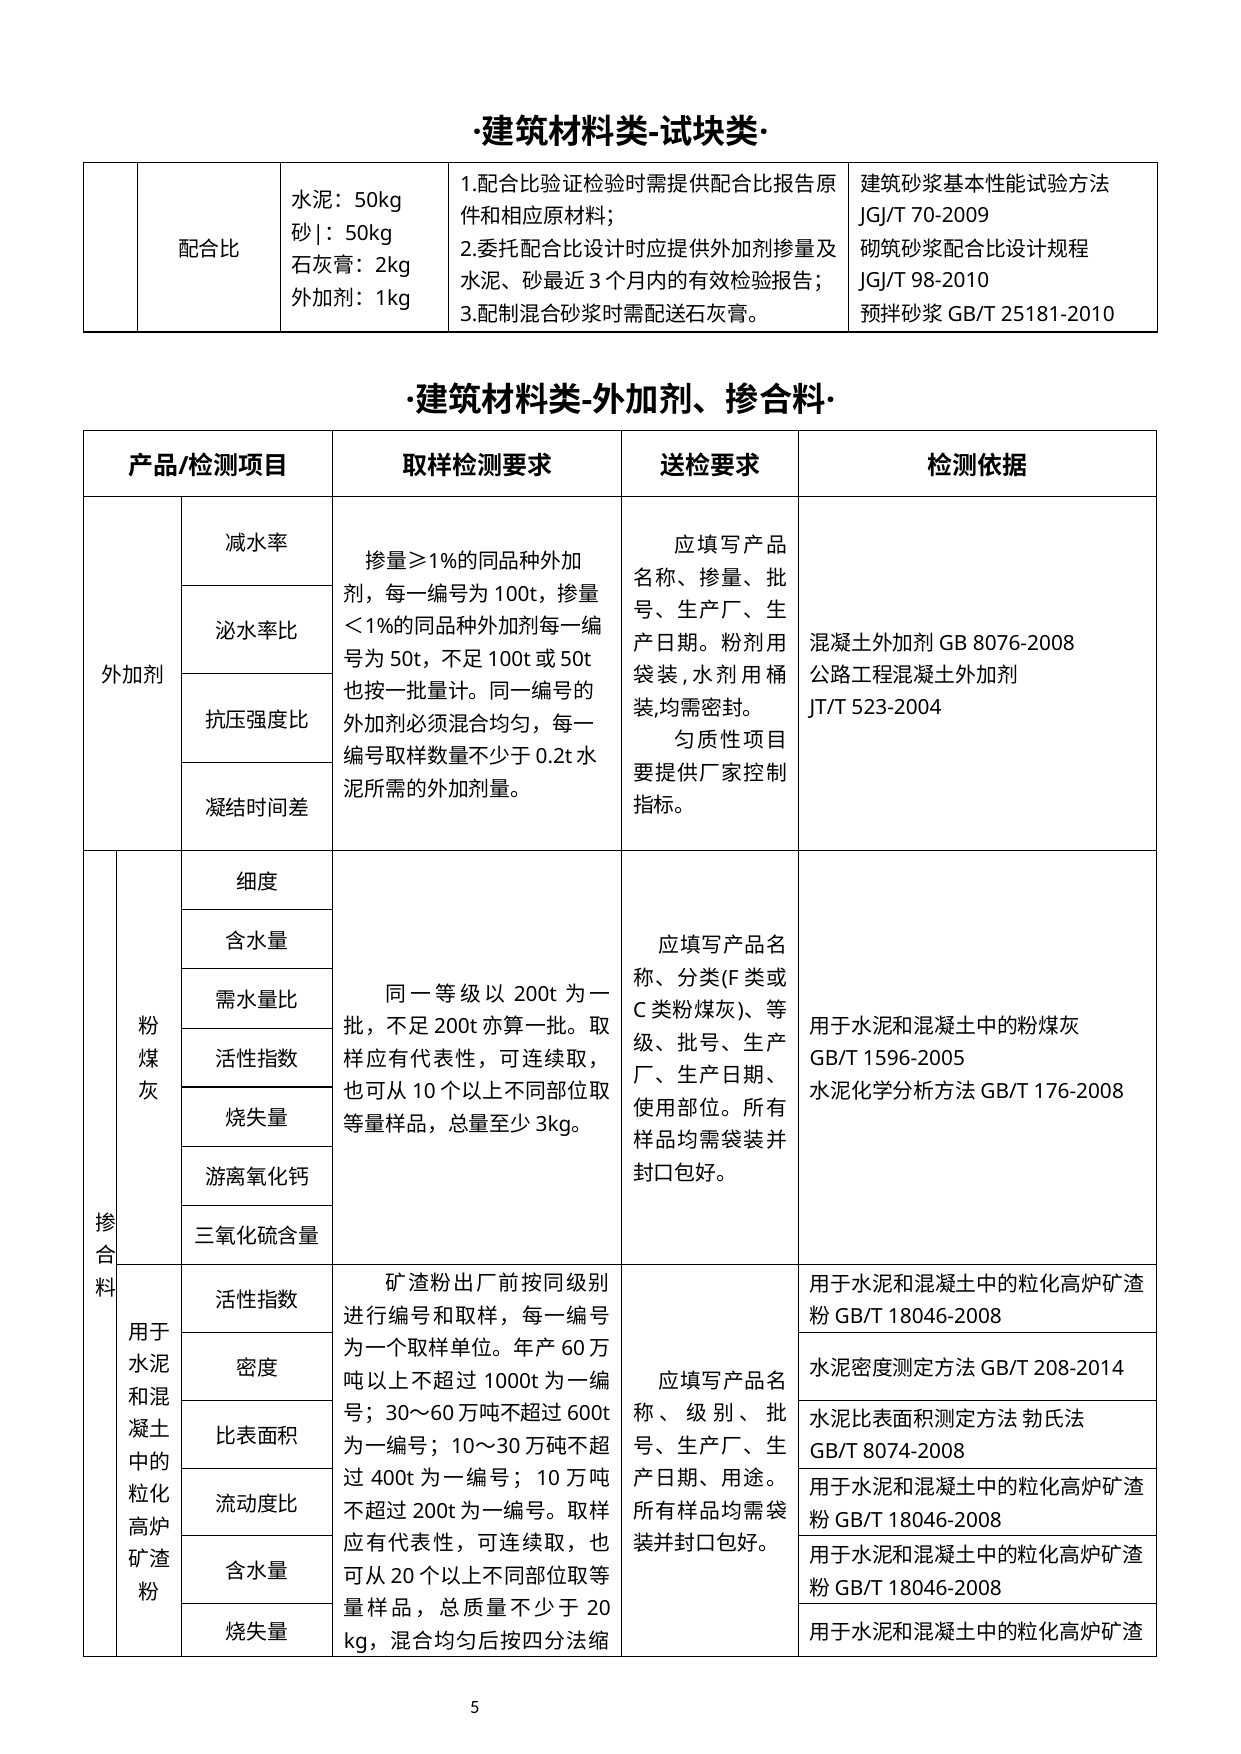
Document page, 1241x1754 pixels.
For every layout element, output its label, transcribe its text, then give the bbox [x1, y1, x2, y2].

table_cell 烧失量 [182, 1604, 332, 1656]
table_cell 应填写产品名称、分类(F类或C类粉煤灰)、等级、批号、生产厂、生产日期、使用部位。所有样品均需袋装并封口包好。 [622, 851, 798, 1264]
table_cell 混凝土外加剂GB 8076-2008 公路工程混凝土外加剂 JT/T 523-2004 [799, 497, 1156, 850]
table_cell 掺 合 料 [84, 851, 116, 1656]
table_cell 粉 煤 灰 [117, 851, 181, 1264]
table_cell 细度 [182, 851, 332, 909]
table_cell 活性指数 [182, 1029, 332, 1086]
table_cell 1.配合比验证检验时需提供配合比报告原件和相应原材料； 2.委托配合比设计时应提供外加剂掺量及水泥、砂最近3个月内的有效检验报告； 3.配制混合砂浆时需配送石灰膏。 [449, 163, 848, 331]
table_cell 矿渣粉出厂前按同级别进行编号和取样，每一编号为一个取样单位。年产60万吨以上不超过1000t为一编号；30～60万吨不超过600t为一编号；10～30万砘不超过400t为一编号；10万吨不超过200t为一编号。取样应有代表性，可连续取，也可从20个以上不同部位取等量样品，总质量不少于20 kg，混合均匀后按四分法缩分至不少于5kg。 [333, 1265, 621, 1656]
table_cell 含水量 [182, 1536, 332, 1603]
table_cell 同一等级以200t为一批，不足200t亦算一批。取样应有代表性，可连续取，也可从10个以上不同部位取等量样品，总量至少3kg。 [333, 851, 621, 1264]
table_cell 用于水泥和混凝土中的粒化高炉矿渣粉GB/T 18046-2008 [799, 1536, 1156, 1603]
table_cell 含水量 [182, 910, 332, 968]
table_cell 减水率 [182, 497, 332, 584]
table_cell 凝结时间差 [182, 763, 332, 850]
table_cell 掺量≥1%的同品种外加剂，每一编号为100t，掺量＜1%的同品种外加剂每一编号为50t，不足100t或50t也按一批量计。同一编号的外加剂必须混合均匀，每一编号取样数量不少于0.2t水泥所需的外加剂量。 [333, 497, 621, 850]
table_cell 水泥：50kg 砂|：50kg 石灰膏：2kg 外加剂：1kg [281, 163, 448, 331]
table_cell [799, 1604, 1156, 1656]
table_cell 活性指数 [182, 1265, 332, 1332]
table_cell 用于水泥和混凝土中的粒化高炉矿渣粉 [117, 1265, 181, 1656]
table_cell 需水量比 [182, 969, 332, 1027]
table_cell 产品/检测项目 [84, 431, 332, 496]
table_header ·建筑材料类-试块类· [83, 97, 1157, 162]
table_cell 用于水泥和混凝土中的粒化高炉矿渣粉GB/T 18046-2008 [799, 1469, 1156, 1535]
table_cell 游离氧化钙 [182, 1147, 332, 1204]
table_cell 用于水泥和混凝土中的粉煤灰 GB/T 1596-2005 水泥化学分析方法GB/T 176-2008 [799, 851, 1156, 1264]
table_cell 抗压强度比 [182, 674, 332, 762]
table_cell 应填写产品名称、级别、批号、生产厂、生产日期、用途。所有样品均需袋装并封口包好。 [622, 1265, 798, 1656]
table_cell 水泥比表面积测定方法 勃氏法 GB/T 8074-2008 [799, 1401, 1156, 1467]
table_cell 泌水率比 [182, 586, 332, 673]
table_header ·建筑材料类-外加剂、掺合料· [84, 365, 1156, 430]
table_cell 三氧化硫含量 [182, 1206, 332, 1264]
table_cell 建筑砂浆基本性能试验方法JGJ/T 70-2009 砌筑砂浆配合比设计规程 JGJ/T 98-2010 预拌砂浆GB/T 25181-2010 [849, 163, 1157, 331]
table_cell 取样检测要求 [333, 431, 621, 496]
table_cell 检测依据 [799, 431, 1156, 496]
table_cell 外加剂 [84, 497, 181, 850]
table_cell 配合比 [138, 163, 280, 331]
table_cell 比表面积 [182, 1401, 332, 1467]
table_cell 用于水泥和混凝土中的粒化高炉矿渣粉GB/T 18046-2008 [799, 1265, 1156, 1332]
table_cell 烧失量 [182, 1088, 332, 1146]
table_cell 应填写产品名称、掺量、批号、生产厂、生产日期。粉剂用袋装,水剂用桶装,均需密封。 匀质性项目要提供厂家控制指标。 [622, 497, 798, 850]
table_cell 水泥密度测定方法GB/T 208-2014 [799, 1333, 1156, 1399]
table_cell 流动度比 [182, 1469, 332, 1535]
table_cell 密度 [182, 1333, 332, 1399]
table_cell 送检要求 [622, 431, 798, 496]
